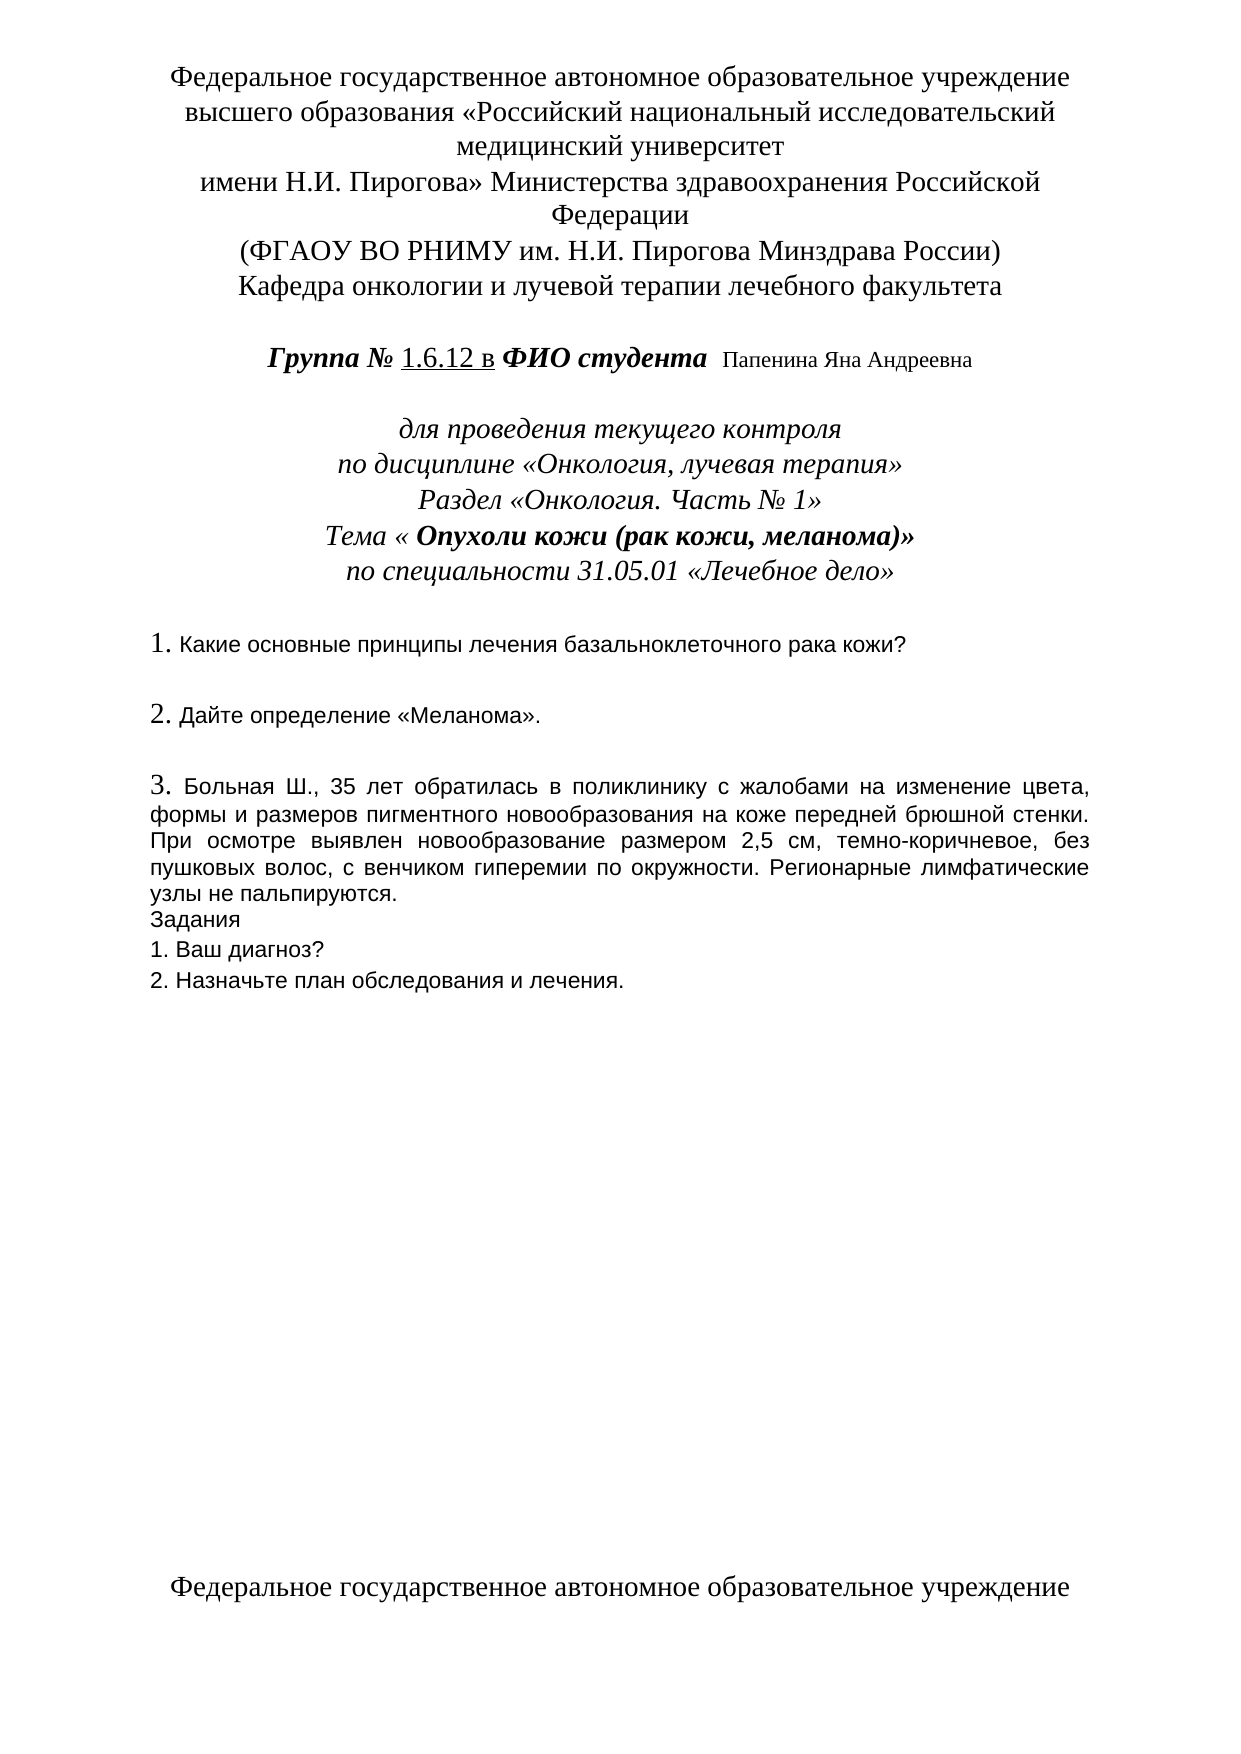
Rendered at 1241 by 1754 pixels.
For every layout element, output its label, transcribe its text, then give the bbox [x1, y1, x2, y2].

text (ФГАОУ ВО РНИМУ им. Н.И. Пирогова Минздрава России) [150, 233, 1090, 266]
text 2. Дайте определение «Меланома». [150, 696, 1090, 729]
text Кафедра онкологии и лучевой терапии лечебного факультета [150, 268, 1090, 302]
text 2. Назначьте план обследования и лечения. [150, 967, 1090, 993]
text Раздел «Онкология. Часть № 1» [150, 482, 1090, 516]
text имени Н.И. Пирогова» Министерства здравоохранения Российской Федерации [150, 164, 1090, 231]
text Группа № 1.6.12 в ФИО студента Папенина Яна Андреевна [150, 340, 1090, 373]
text высшего образования «Российский национальный исследовательский медицинский университет [150, 94, 1090, 162]
text 3. Больная Ш., 35 лет обратилась в поликлинику с жалобами на изменение цвета, формы и размеров пигментного новообразования на коже передней брюшной стенки. При осмотре выявлен новообразование размером 2,5 см, темно-коричневое, без пушковых волос, с венчиком гиперемии по окружности. Регионарные лимфатические узлы не пальпируются. [150, 767, 1090, 906]
text Тема « Опухоли кожи (рак кожи, меланома)» [150, 518, 1090, 551]
text по специальности 31.05.01 «Лечебное дело» [150, 553, 1090, 587]
text Федеральное государственное автономное образовательное учреждение [150, 59, 1090, 92]
text Федеральное государственное автономное образовательное учреждение [150, 1569, 1090, 1602]
text для проведения текущего контроля [150, 411, 1090, 444]
text 1. Какие основные принципы лечения базальноклеточного рака кожи? [150, 625, 1090, 658]
text 1. Ваш диагноз? [150, 936, 1090, 963]
text Задания [150, 906, 1090, 933]
text по дисциплине «Онкология, лучевая терапия» [150, 447, 1090, 480]
